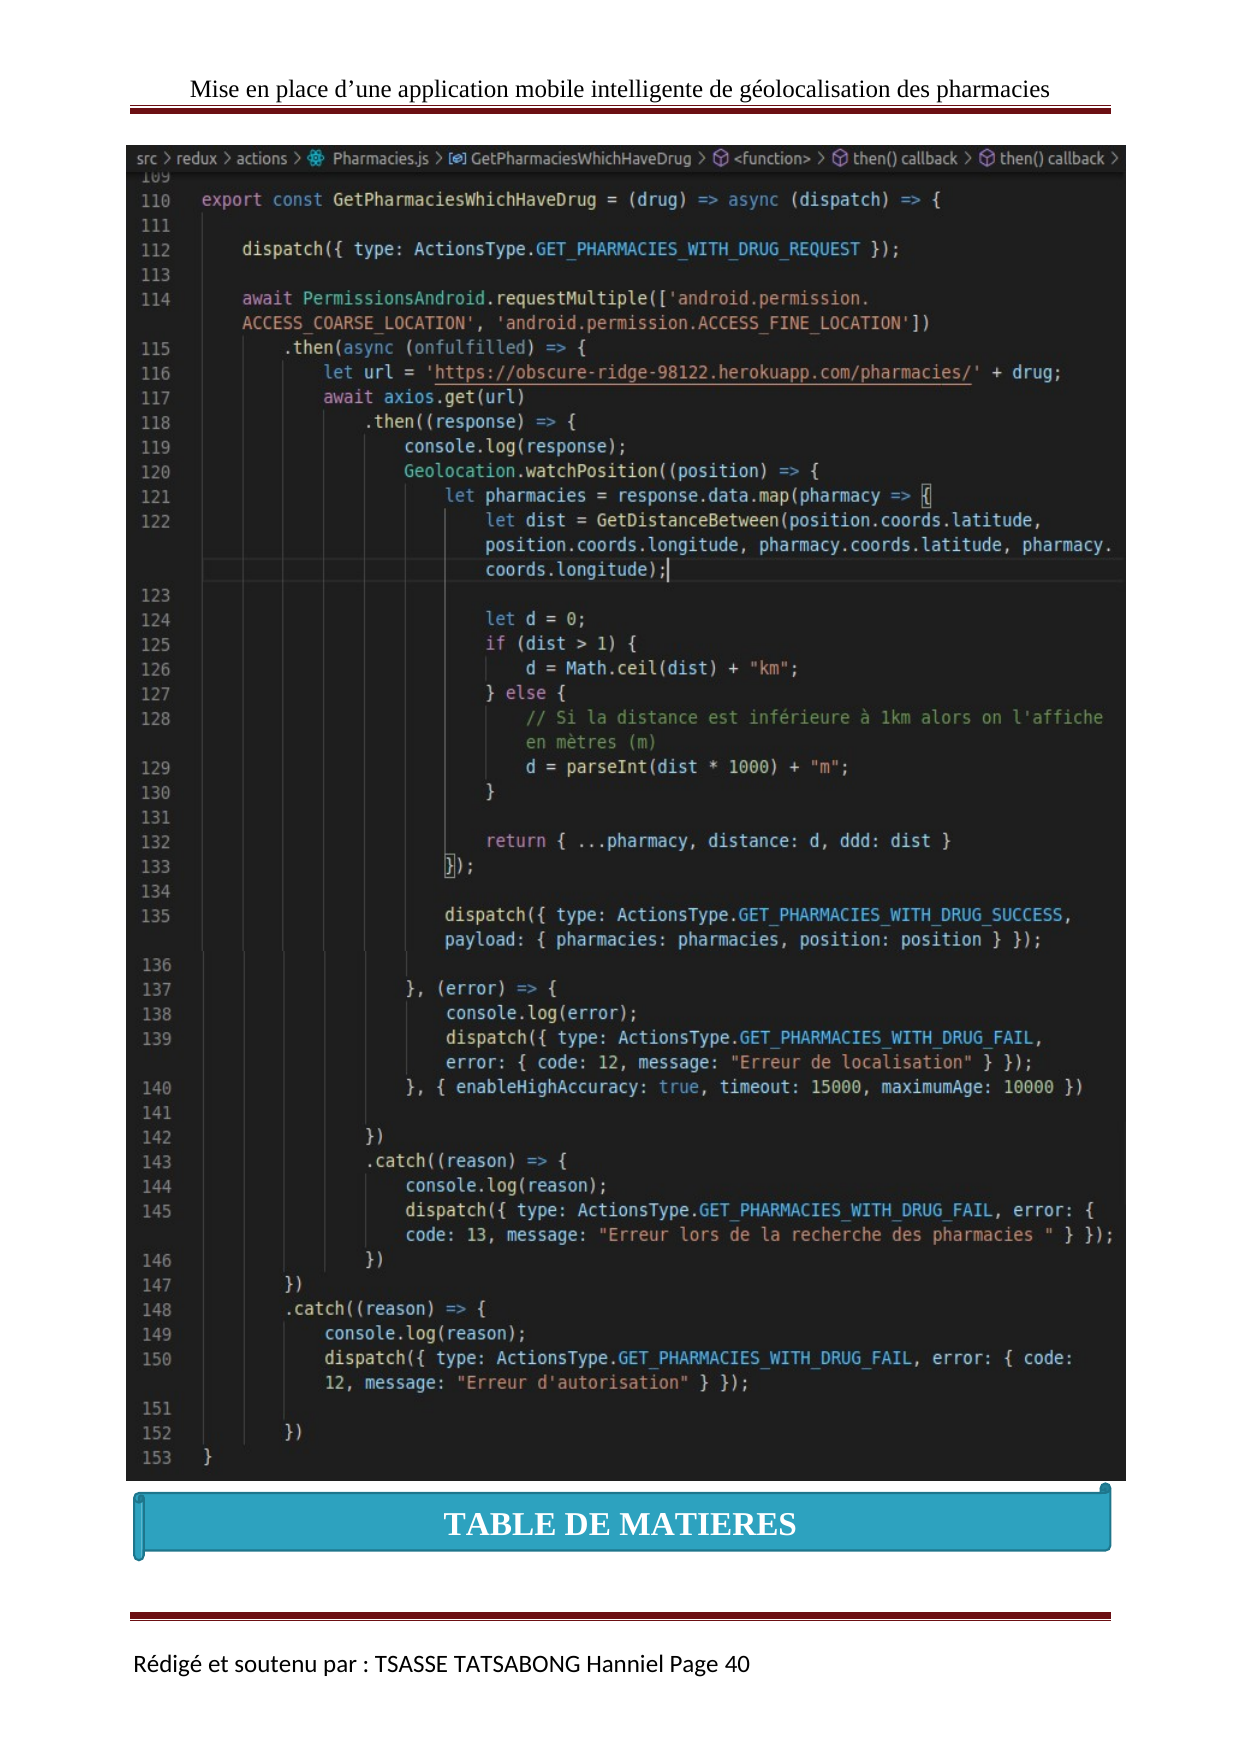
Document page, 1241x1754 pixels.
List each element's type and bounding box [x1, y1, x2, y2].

picture [126, 145, 1126, 1481]
